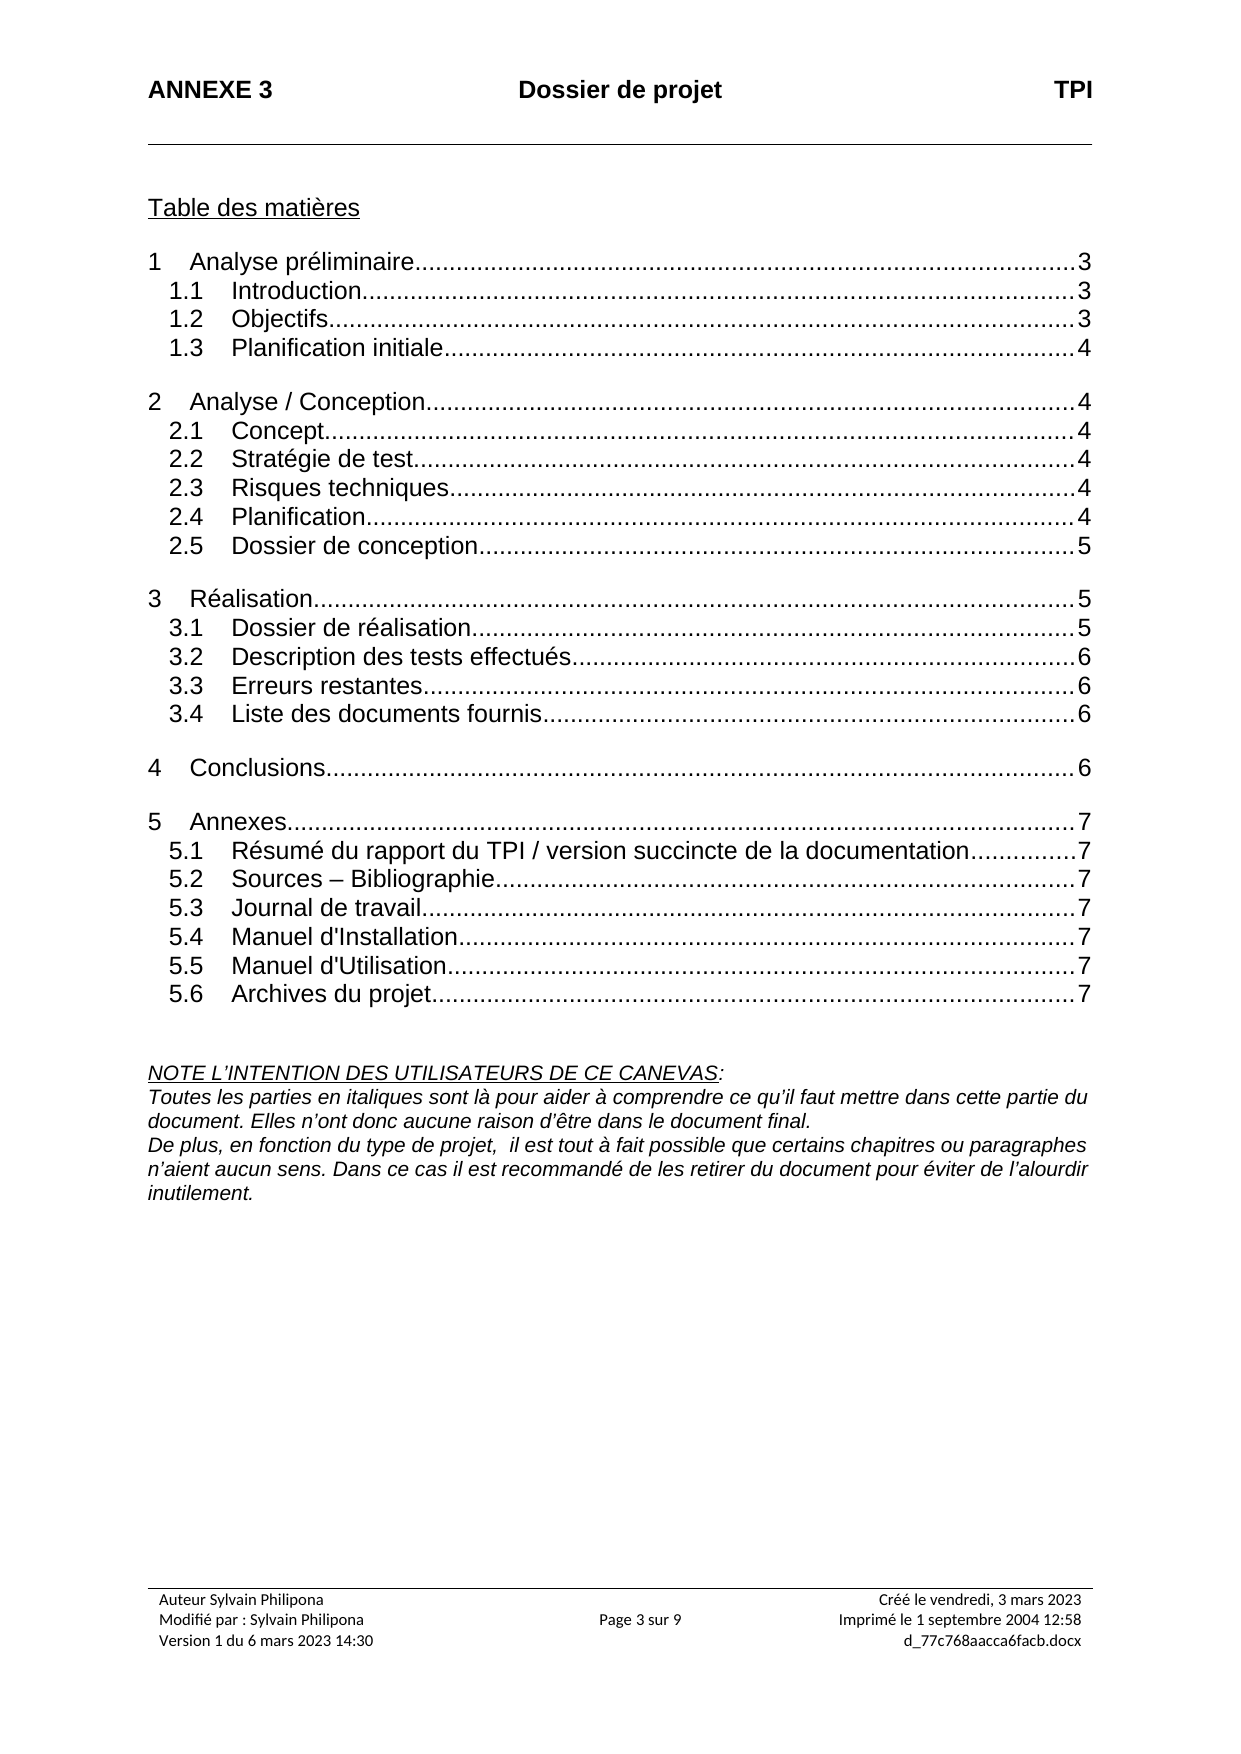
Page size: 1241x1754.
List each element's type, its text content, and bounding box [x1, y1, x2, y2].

text 5.5 Manuel d'Utilisation 7 [168, 951, 1092, 979]
text Table des matières [148, 193, 1092, 222]
text 3.4 Liste des documents fournis 6 [168, 699, 1092, 728]
text 1.2 Objectifs 3 [168, 304, 1092, 333]
text 2 Analyse / Conception 4 [148, 387, 1092, 416]
text 5.3 Journal de travail 7 [168, 893, 1092, 922]
text 5.1 Résumé du rapport du TPI / version succincte de la documentation 7 [168, 836, 1092, 864]
text 1 Analyse préliminaire 3 [148, 247, 1092, 276]
text 5.2 Sources – Bibliographie 7 [168, 864, 1092, 893]
text 2.1 Concept 4 [168, 416, 1092, 444]
text 2.5 Dossier de conception 5 [168, 531, 1092, 559]
text 2.2 Stratégie de test 4 [168, 444, 1092, 473]
text 1.3 Planification initiale 4 [168, 333, 1092, 362]
text 1.1 Introduction 3 [168, 276, 1092, 304]
text 5.6 Archives du projet 7 [168, 979, 1092, 1008]
text 5.4 Manuel d'Installation 7 [168, 922, 1092, 951]
text 3.3 Erreurs restantes 6 [168, 671, 1092, 699]
text 3.2 Description des tests effectués 6 [168, 642, 1092, 671]
text 5 Annexes 7 [148, 807, 1092, 836]
text 3.1 Dossier de réalisation 5 [168, 613, 1092, 642]
text NOTE L’INTENTION DES UTILISATEURS DE CE CANEVAS: Toutes les parties en italiques sont là pour aider à comprendre ce qu’il faut mettre dans cette partie du document. Elles n’ont donc aucune raison d’être dans le document final. [148, 1061, 1092, 1133]
text 2.3 Risques techniques 4 [168, 473, 1092, 502]
text 2.4 Planification 4 [168, 502, 1092, 531]
text De plus, en fonction du type de projet, il est tout à fait possible que certains chapitres ou paragraphes n’aient aucun sens. Dans ce cas il est recommandé de les retirer du document pour éviter de l’alourdir inutilement. [148, 1133, 1092, 1205]
text 4 Conclusions 6 [148, 753, 1092, 782]
text 3 Réalisation 5 [148, 584, 1092, 613]
